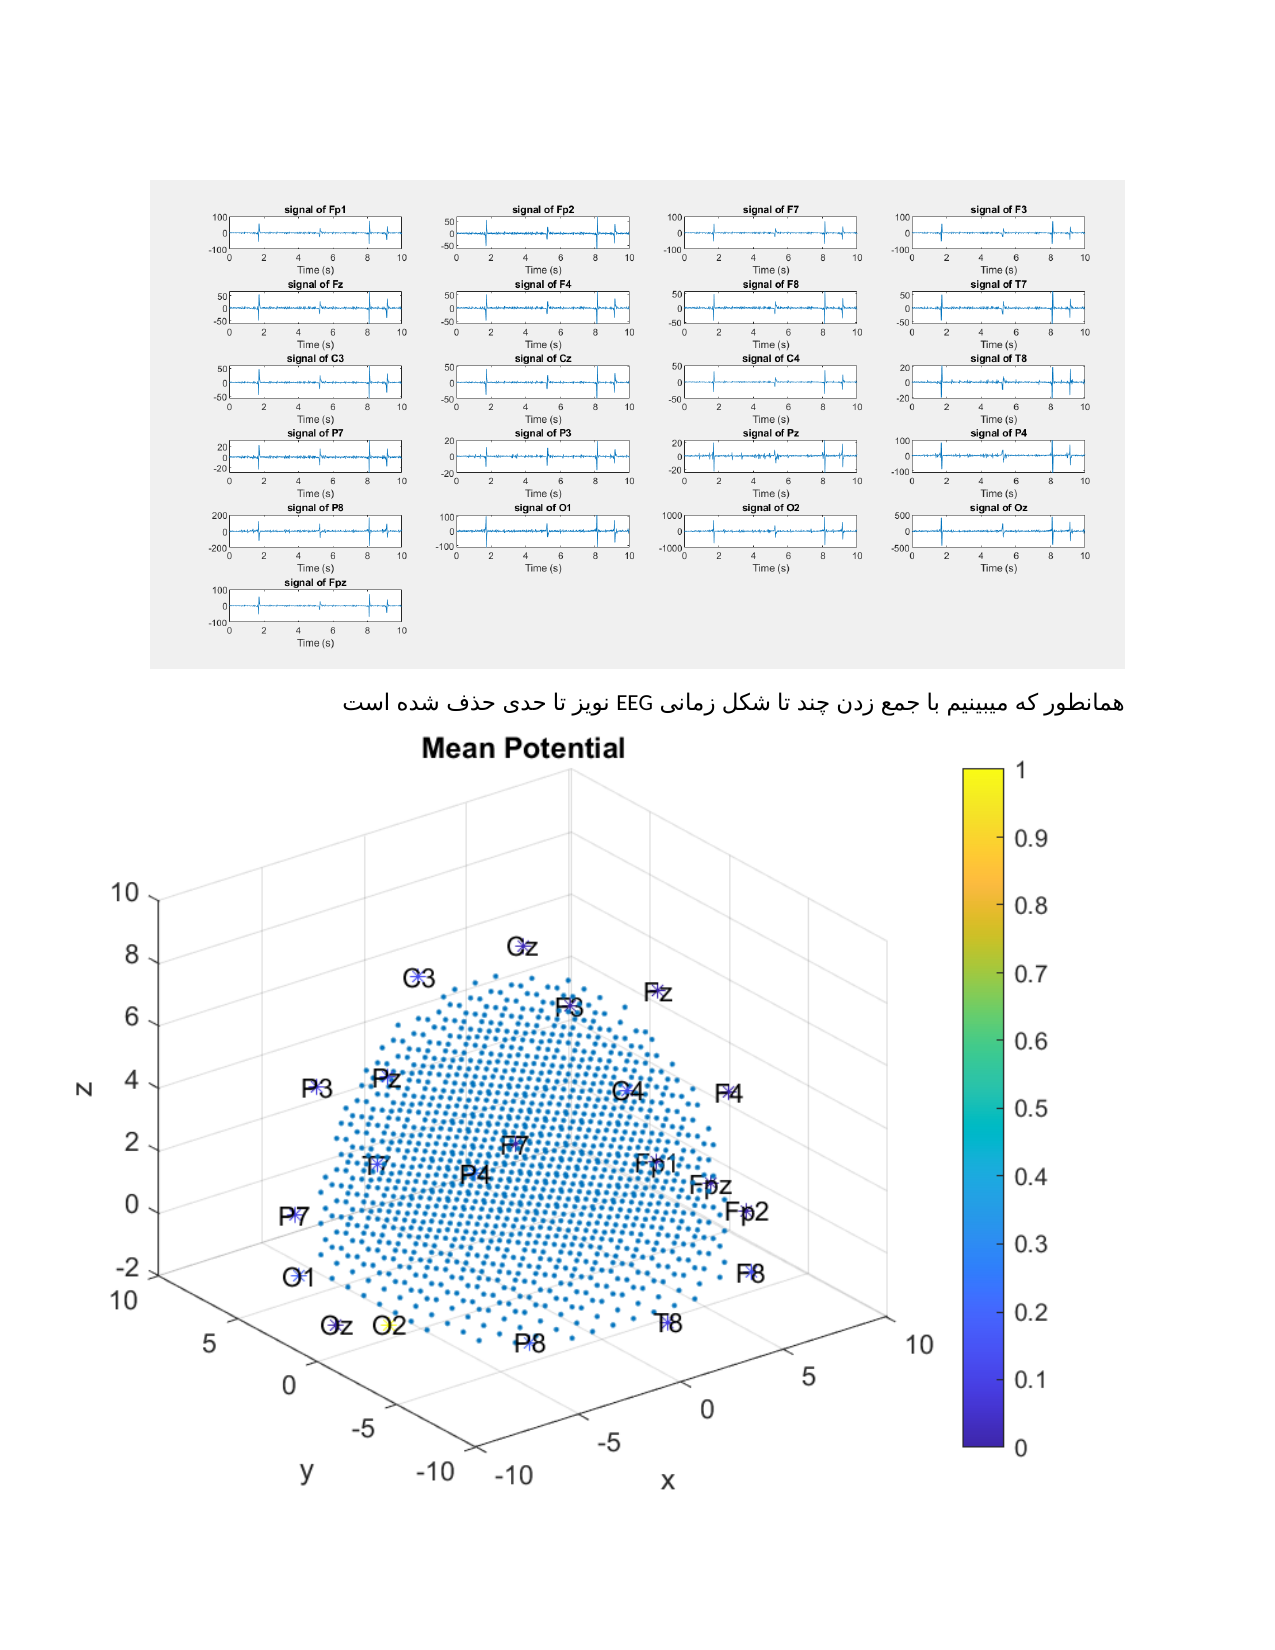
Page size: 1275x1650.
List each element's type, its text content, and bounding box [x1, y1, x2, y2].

picture [75, 734, 1050, 1492]
picture [150, 180, 1125, 669]
text همانطور که میبینیم با جمع زدن چند تا شکل زمانی EEG نویز تا حدی حذف شده است [150, 688, 1125, 716]
